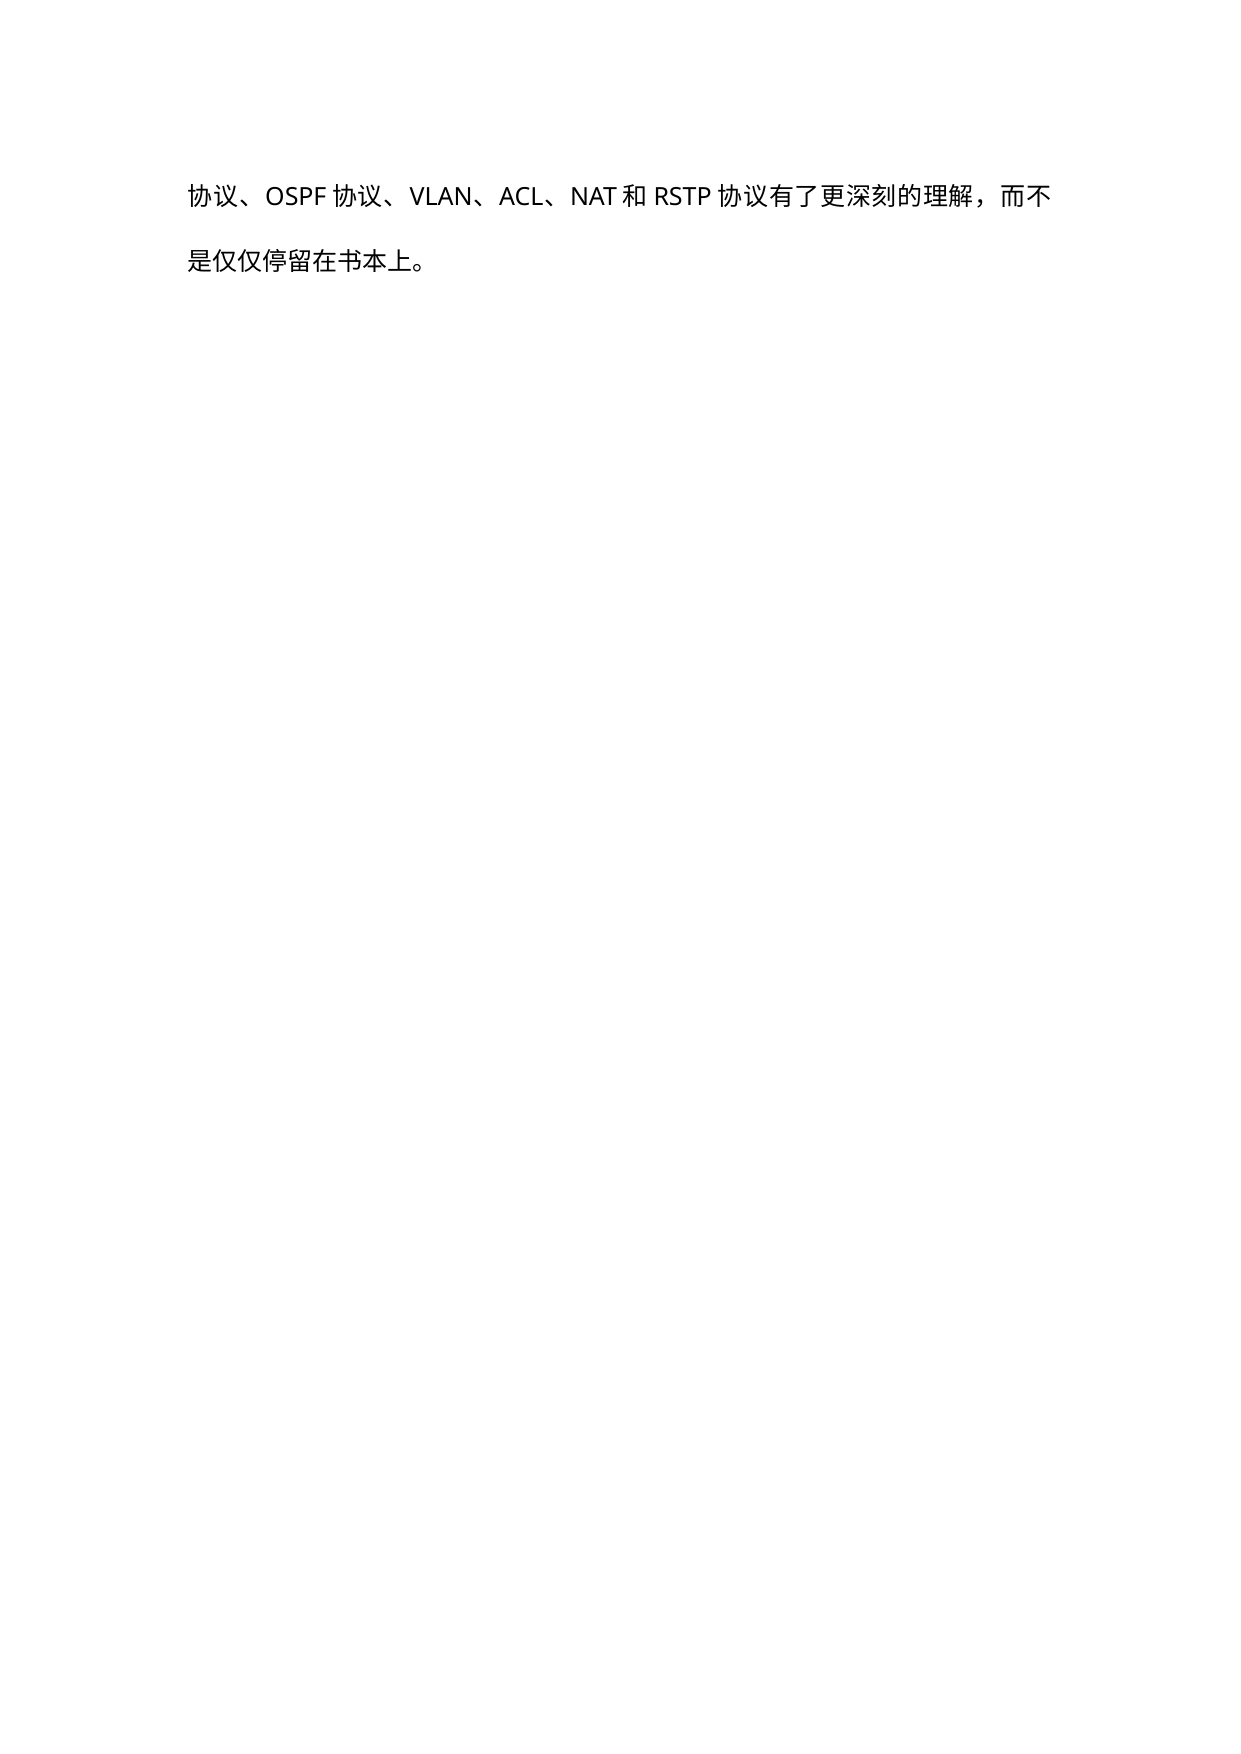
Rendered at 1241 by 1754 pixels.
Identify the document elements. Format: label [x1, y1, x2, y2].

text [187, 162, 1053, 292]
